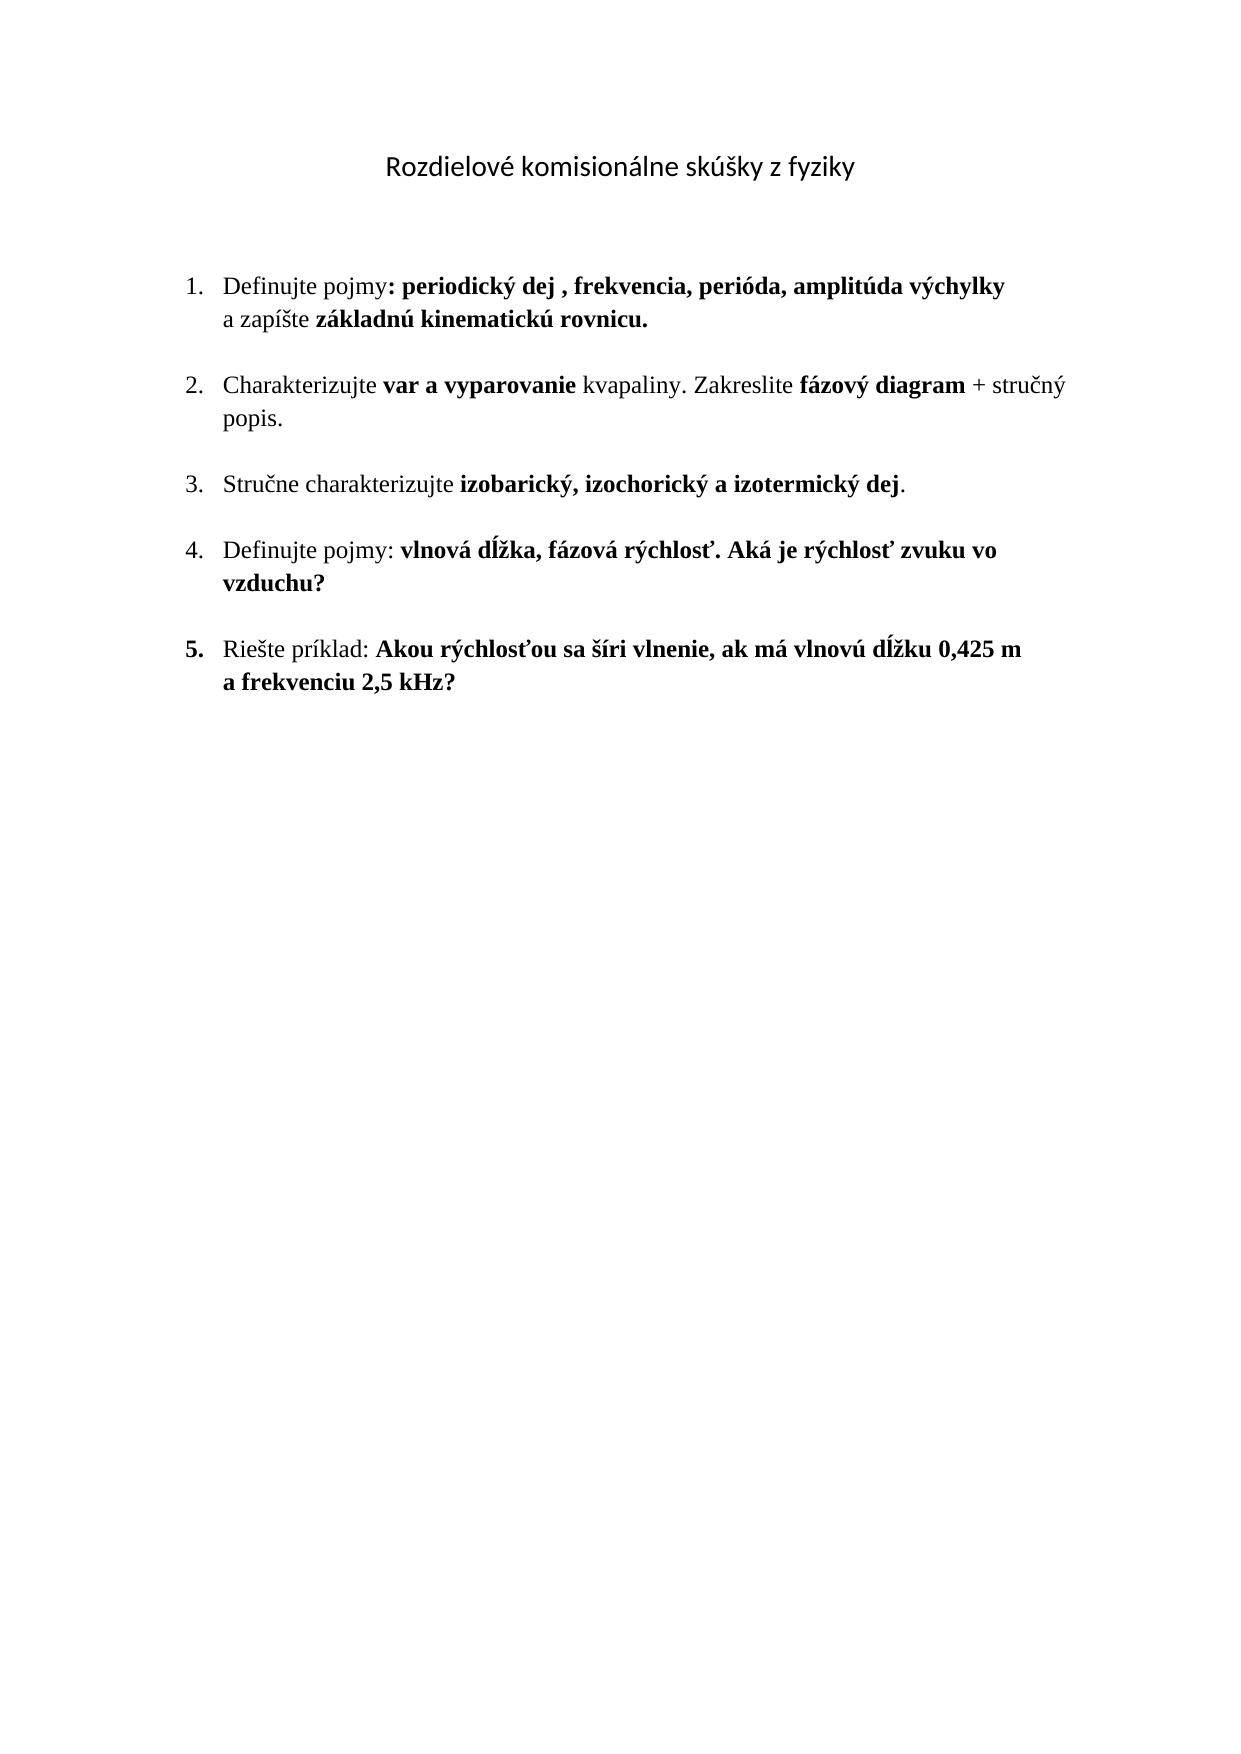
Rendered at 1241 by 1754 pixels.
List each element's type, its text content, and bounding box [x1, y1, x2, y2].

text Rozdielové komisionálne skúšky z fyziky [148, 148, 1093, 183]
list Charakterizujte var a vyparovanie kvapaliny. Zakreslite fázový diagram + stručný popis. [185, 370, 1093, 432]
list Stručne charakterizujte izobarický, izochorický a izotermický dej. [185, 469, 1093, 498]
list Riešte príklad: Akou rýchlosťou sa šíri vlnenie, ak má vlnovú dĺžku a frekvenciu 2,5 kHz? [185, 634, 1093, 696]
list Definujte pojmy: vlnová dĺžka, fázová rýchlosť. Aká je rýchlosť zvuku vo vzduchu? [185, 535, 1093, 597]
list Definujte pojmy: periodický dej , frekvencia, perióda, amplitúda výchylky a zapíšte základnú kinematickú rovnicu. [185, 271, 1093, 333]
